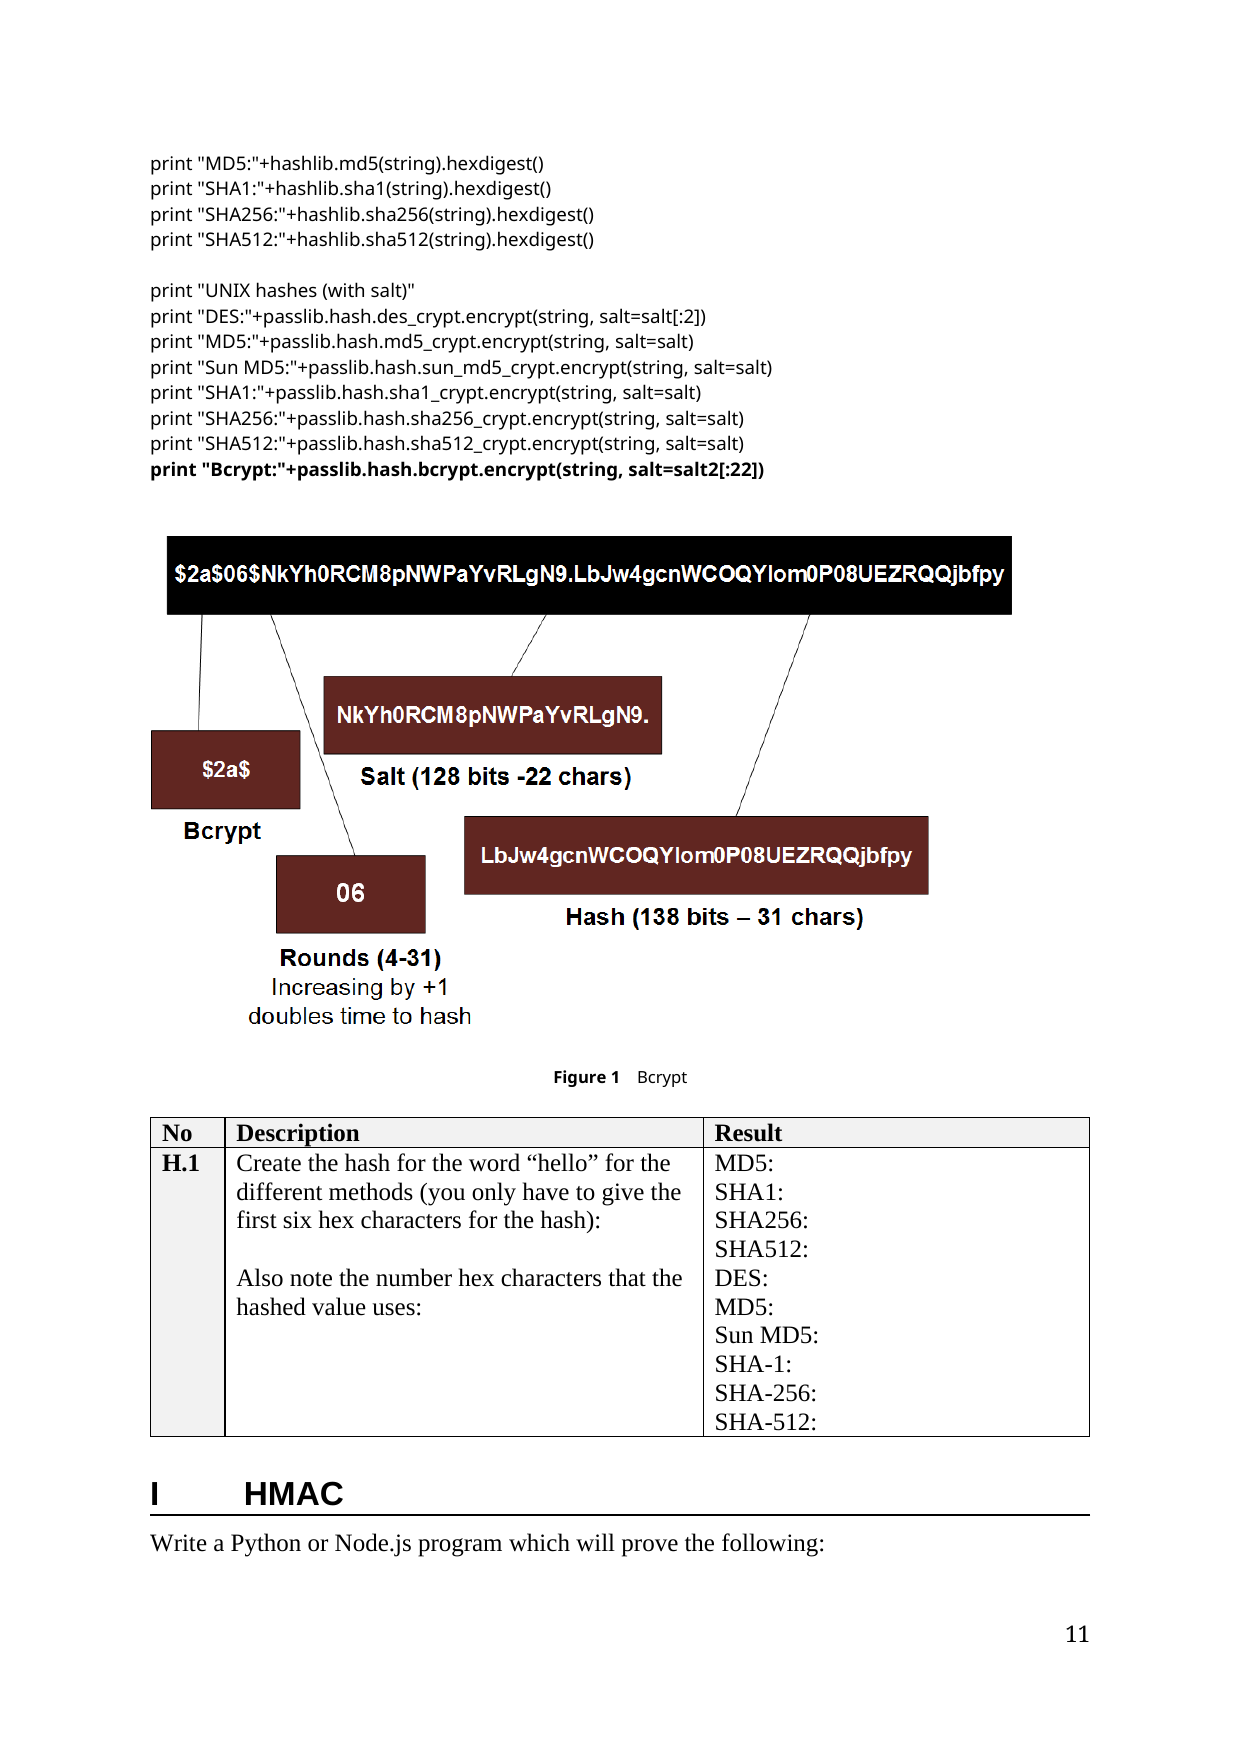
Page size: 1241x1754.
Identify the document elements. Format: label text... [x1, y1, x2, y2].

text print "SHA1:"+hashlib.sha1(string).hexdigest() [150, 176, 1090, 201]
table_cell Create the hash for the word “hello” for the different methods (you only have to give the first six hex characters for the hash): Also note the number hex characters that the hashed value uses: [226, 1148, 703, 1436]
text print "MD5:"+passlib.hash.md5_crypt.encrypt(string, salt=salt) [150, 329, 1090, 354]
text Write a Python or Node.js program which will prove the following: [150, 1528, 1090, 1557]
table_cell H.1 [151, 1148, 224, 1436]
table_header No [151, 1118, 224, 1147]
picture [150, 536, 1016, 1041]
text print "SHA256:"+hashlib.sha256(string).hexdigest() [150, 201, 1090, 227]
text Figure 1 Bcrypt [150, 1066, 1090, 1088]
table_cell MD5: SHA1: SHA256: SHA512: DES: MD5: Sun MD5: SHA-1: SHA-256: SHA-512: [704, 1148, 1089, 1436]
text print "SHA512:"+hashlib.sha512(string).hexdigest() [150, 227, 1090, 252]
table_header Description [226, 1118, 703, 1147]
text print "SHA512:"+passlib.hash.sha512_crypt.encrypt(string, salt=salt) [150, 431, 1090, 456]
text print "Sun MD5:"+passlib.hash.sun_md5_crypt.encrypt(string, salt=salt) [150, 354, 1090, 380]
text print "MD5:"+hashlib.md5(string).hexdigest() [150, 150, 1090, 176]
text print "UNIX hashes (with salt)" [150, 278, 1090, 303]
text print "SHA1:"+passlib.hash.sha1_crypt.encrypt(string, salt=salt) [150, 380, 1090, 405]
text print "DES:"+passlib.hash.des_crypt.encrypt(string, salt=salt[:2]) [150, 303, 1090, 329]
text print "Bcrypt:"+passlib.hash.bcrypt.encrypt(string, salt=salt2[:22]) [150, 456, 1090, 482]
subtitle I HMAC [150, 1474, 1090, 1514]
text print "SHA256:"+passlib.hash.sha256_crypt.encrypt(string, salt=salt) [150, 405, 1090, 431]
table_header Result [704, 1118, 1089, 1147]
